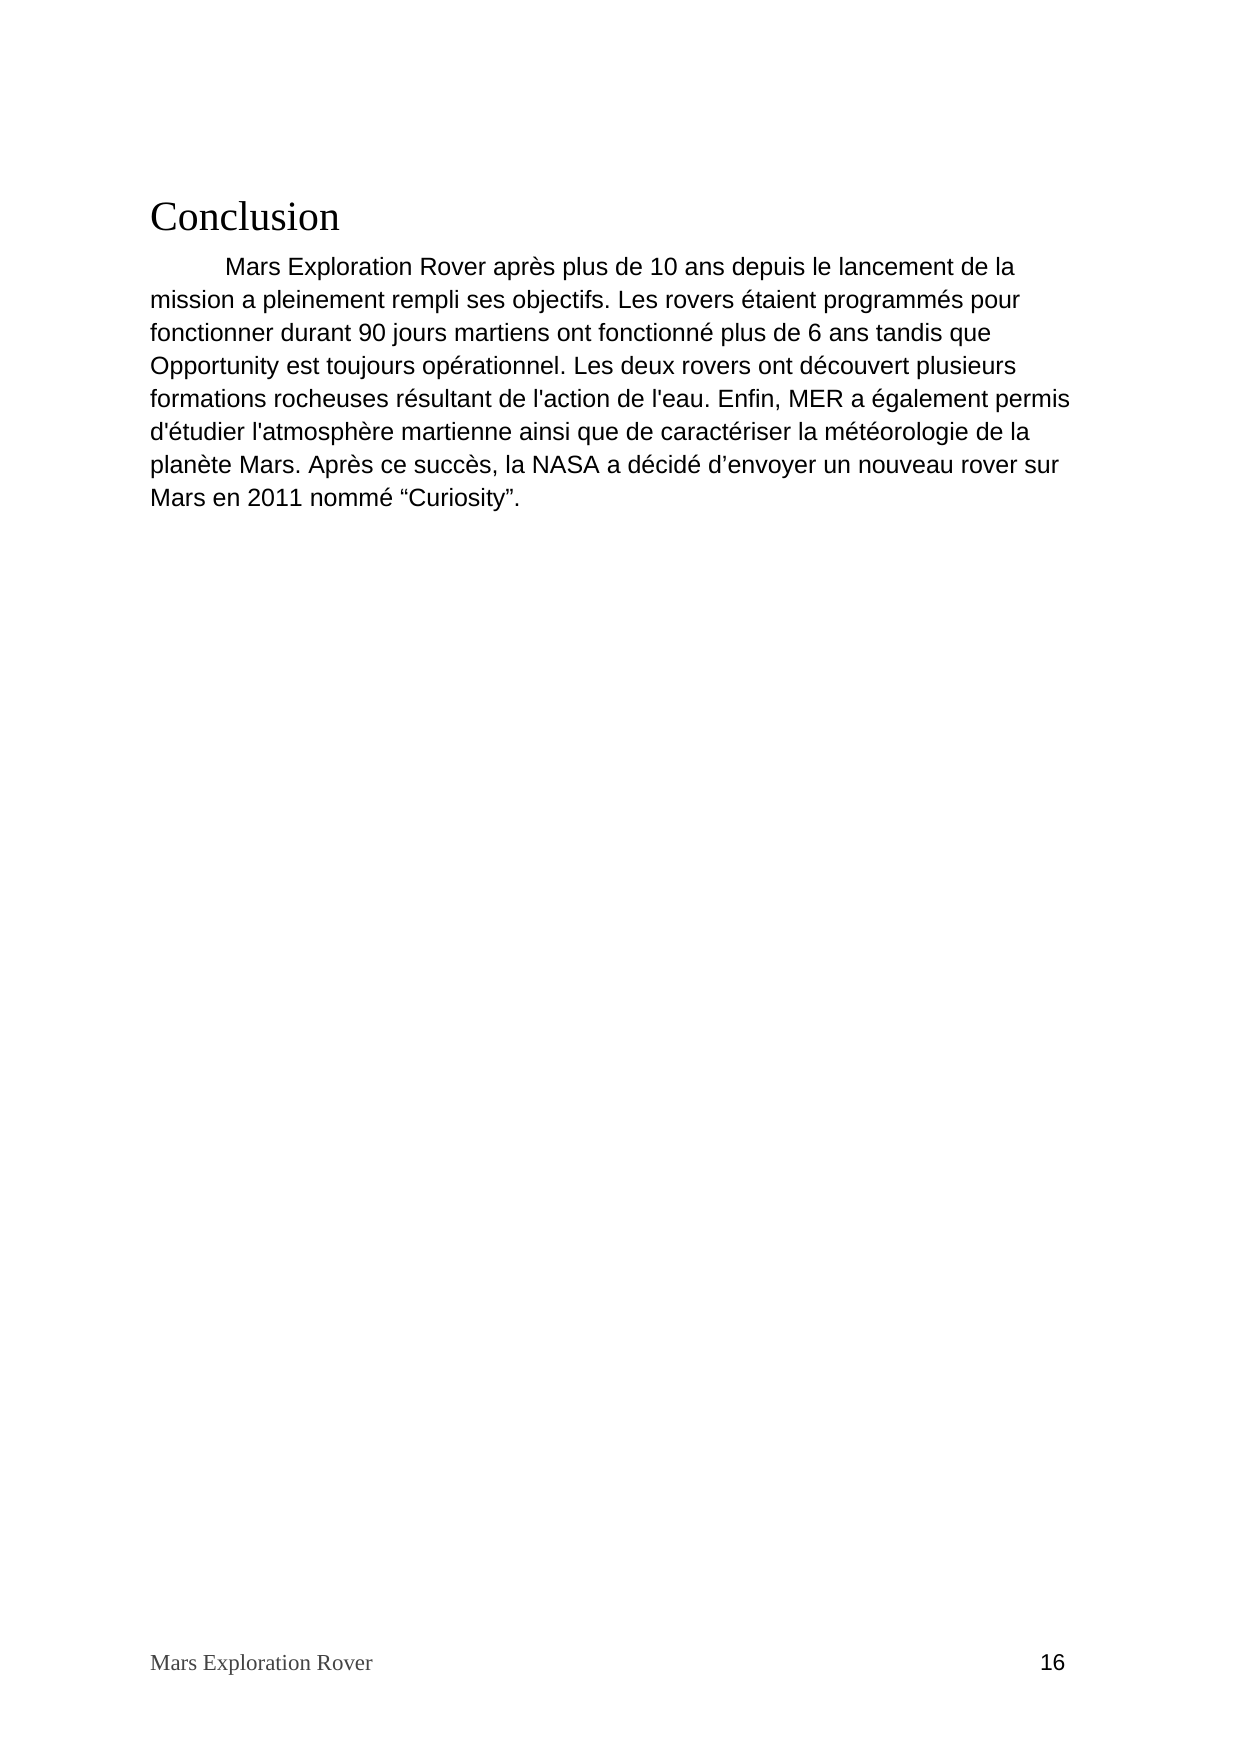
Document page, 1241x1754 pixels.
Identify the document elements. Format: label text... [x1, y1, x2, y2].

subtitle Conclusion [150, 192, 1090, 239]
text Mars Exploration Rover après plus de 10 ans depuis le lancement de la mission a pleinement rempli ses objectifs. Les rovers étaient programmés pour fonctionner durant 90 jours martiens ont fonctionné plus de 6 ans tandis que Opportunity est toujours opérationnel. Les deux rovers ont découvert plusieurs formations rocheuses résultant de l'action de l'eau. Enfin, MER a également permis d'étudier l'atmosphère martienne ainsi que de caractériser la météorologie de la planète Mars. Après ce succès, la NASA a décidé d’envoyer un nouveau rover sur Mars en 2011 nommé “Curiosity”. [150, 252, 1090, 512]
